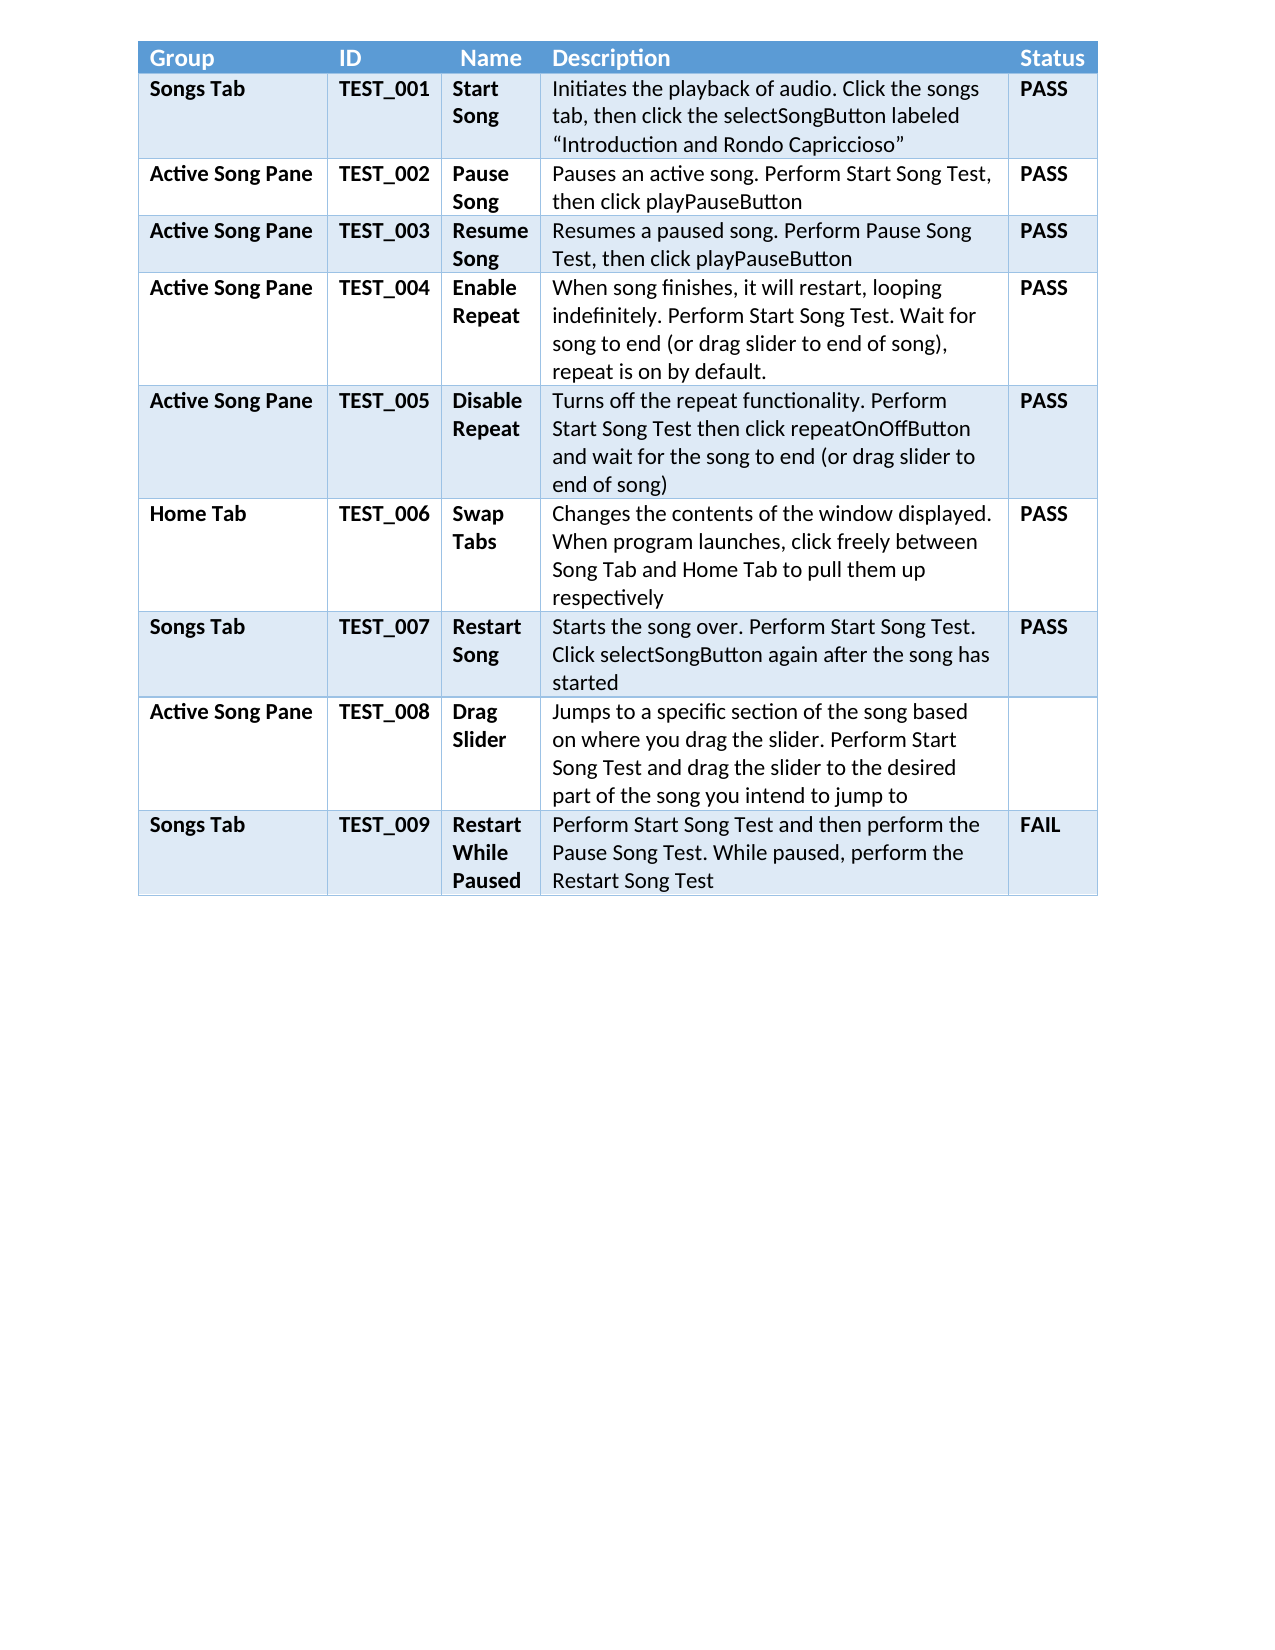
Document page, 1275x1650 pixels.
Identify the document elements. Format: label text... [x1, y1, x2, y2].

table_cell Active Song Pane [139, 386, 327, 498]
table_cell Disable Repeat [442, 386, 540, 498]
table_cell [1009, 698, 1097, 809]
table_cell Active Song Pane [139, 159, 327, 215]
table_cell PASS [1009, 499, 1097, 611]
table_cell Enable Repeat [442, 273, 540, 385]
table_header Group [139, 42, 327, 73]
table_cell TEST_005 [328, 386, 441, 498]
table_cell PASS [1009, 216, 1097, 272]
table_cell PASS [1009, 159, 1097, 215]
table_header ID [328, 42, 441, 73]
table_cell Songs Tab [139, 612, 327, 696]
table_cell Perform Start Song Test and then perform the Pause Song Test. While paused, perform the Restart Song Test [541, 811, 1008, 894]
table_cell Active Song Pane [139, 216, 327, 272]
table_cell Home Tab [139, 499, 327, 611]
table_cell PASS [1009, 386, 1097, 498]
table_cell TEST_001 [328, 74, 441, 158]
table_cell Songs Tab [139, 74, 327, 158]
table_cell Songs Tab [139, 811, 327, 894]
table_cell TEST_009 [328, 811, 441, 894]
table_cell Pauses an active song. Perform Start Song Test, then click playPauseButton [541, 159, 1008, 215]
table_cell Resume Song [442, 216, 540, 272]
table_cell When song finishes, it will restart, looping indefinitely. Perform Start Song Test. Wait for song to end (or drag slider to end of song), repeat is on by default. [541, 273, 1008, 385]
table_cell Swap Tabs [442, 499, 540, 611]
table_header Status [1009, 42, 1097, 73]
table_cell Turns off the repeat functionality. Perform Start Song Test then click repeatOnOffButton and wait for the song to end (or drag slider to end of song) [541, 386, 1008, 498]
table_cell Active Song Pane [139, 698, 327, 809]
table_cell Resumes a paused song. Perform Pause Song Test, then click playPauseButton [541, 216, 1008, 272]
table_cell PASS [1009, 273, 1097, 385]
table_cell Initiates the playback of audio. Click the songs tab, then click the selectSongButton labeled “Introduction and Rondo Capriccioso” [541, 74, 1008, 158]
table_cell TEST_002 [328, 159, 441, 215]
table_cell TEST_003 [328, 216, 441, 272]
table_cell PASS [1009, 74, 1097, 158]
table_cell TEST_004 [328, 273, 441, 385]
table_cell Start Song [442, 74, 540, 158]
table_cell PASS [1009, 612, 1097, 696]
table_cell Drag Slider [442, 698, 540, 809]
table_cell Restart While Paused [442, 811, 540, 894]
table_cell Changes the contents of the window displayed. When program launches, click freely between Song Tab and Home Tab to pull them up respectively [541, 499, 1008, 611]
table_header Name [442, 42, 540, 73]
table_cell Active Song Pane [139, 273, 327, 385]
table_cell Jumps to a specific section of the song based on where you drag the slider. Perform Start Song Test and drag the slider to the desired part of the song you intend to jump to [541, 698, 1008, 809]
table_cell TEST_008 [328, 698, 441, 809]
table_header Description [541, 42, 1008, 73]
table_cell TEST_007 [328, 612, 441, 696]
table_cell TEST_006 [328, 499, 441, 611]
table_cell Restart Song [442, 612, 540, 696]
table_cell Starts the song over. Perform Start Song Test. Click selectSongButton again after the song has started [541, 612, 1008, 696]
table_cell FAIL [1009, 811, 1097, 894]
table_cell Pause Song [442, 159, 540, 215]
